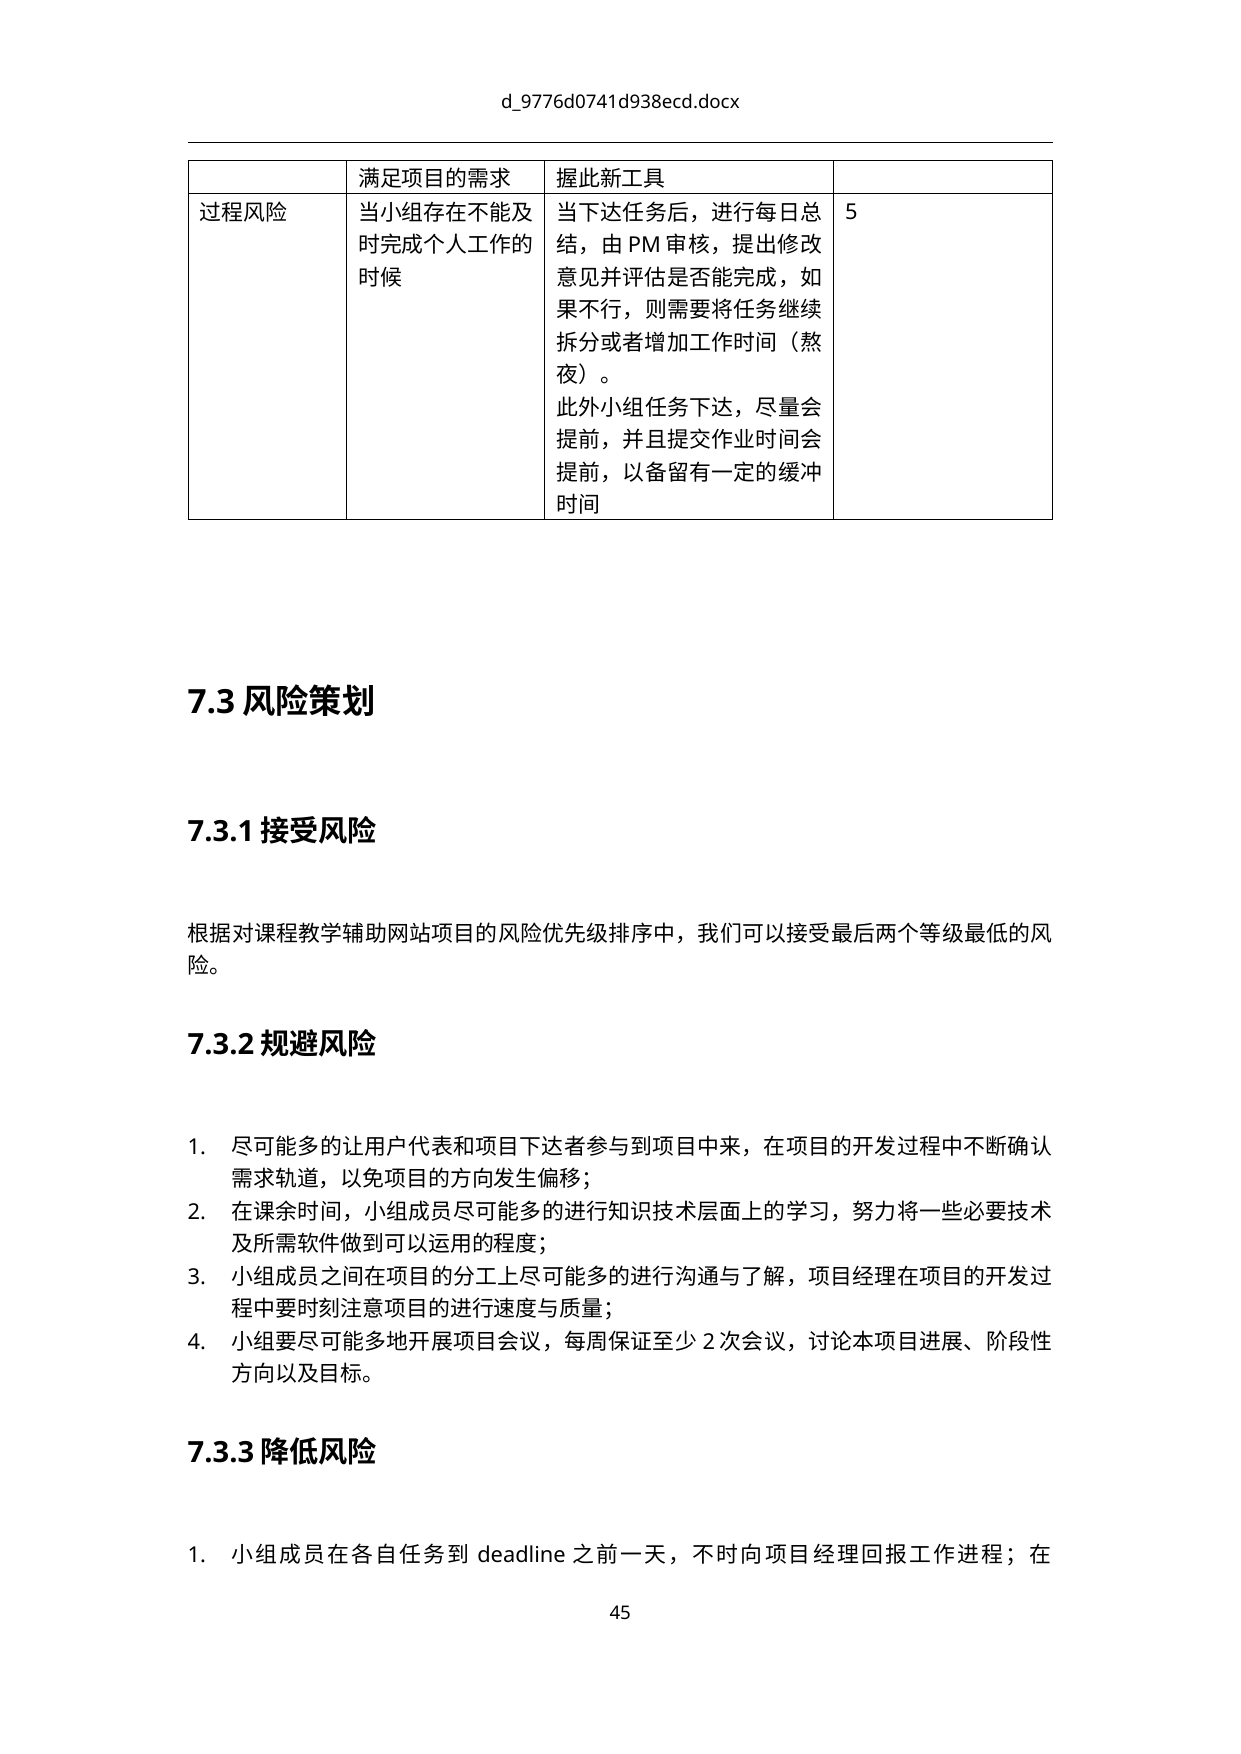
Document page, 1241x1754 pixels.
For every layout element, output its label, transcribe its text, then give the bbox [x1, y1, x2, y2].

subtitle 7.3.3降低风险 [187, 1417, 1053, 1482]
table_cell 过程风险 [189, 194, 346, 519]
table_cell 当下达任务后，进行每日总结，由PM审核，提出修改意见并评估是否能完成，如果不行，则需要将任务继续拆分或者增加工作时间（熬夜）。 此外小组任务下达，尽量会提前，并且提交作业时间会提前，以备留有一定的缓冲时间 [545, 194, 833, 519]
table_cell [545, 161, 833, 193]
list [187, 1536, 1053, 1569]
list 在课余时间，小组成员尽可能多的进行知识技术层面上的学习，努力将一些必要技术及所需软件做到可以运用的程度； [187, 1193, 1053, 1258]
table_cell 5 [834, 194, 1052, 519]
subtitle 7.3.1接受风险 [187, 796, 1053, 861]
list 小组成员之间在项目的分工上尽可能多的进行沟通与了解，项目经理在项目的开发过程中要时刻注意项目的进行速度与质量； [187, 1258, 1053, 1323]
text 根据对课程教学辅助网站项目的风险优先级排序中，我们可以接受最后两个等级最低的风险。 [187, 915, 1053, 980]
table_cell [347, 161, 544, 193]
table_cell 5 [834, 161, 1052, 193]
list 尽可能多的让用户代表和项目下达者参与到项目中来，在项目的开发过程中不断确认需求轨道，以免项目的方向发生偏移； [187, 1128, 1053, 1193]
subtitle 7.3.2规避风险 [187, 1009, 1053, 1074]
list 小组要尽可能多地开展项目会议，每周保证至少2次会议，讨论本项目进展、阶段性方向以及目标。 [187, 1323, 1053, 1388]
table_cell 当小组存在不能及时完成个人工作的时候 [347, 194, 544, 519]
